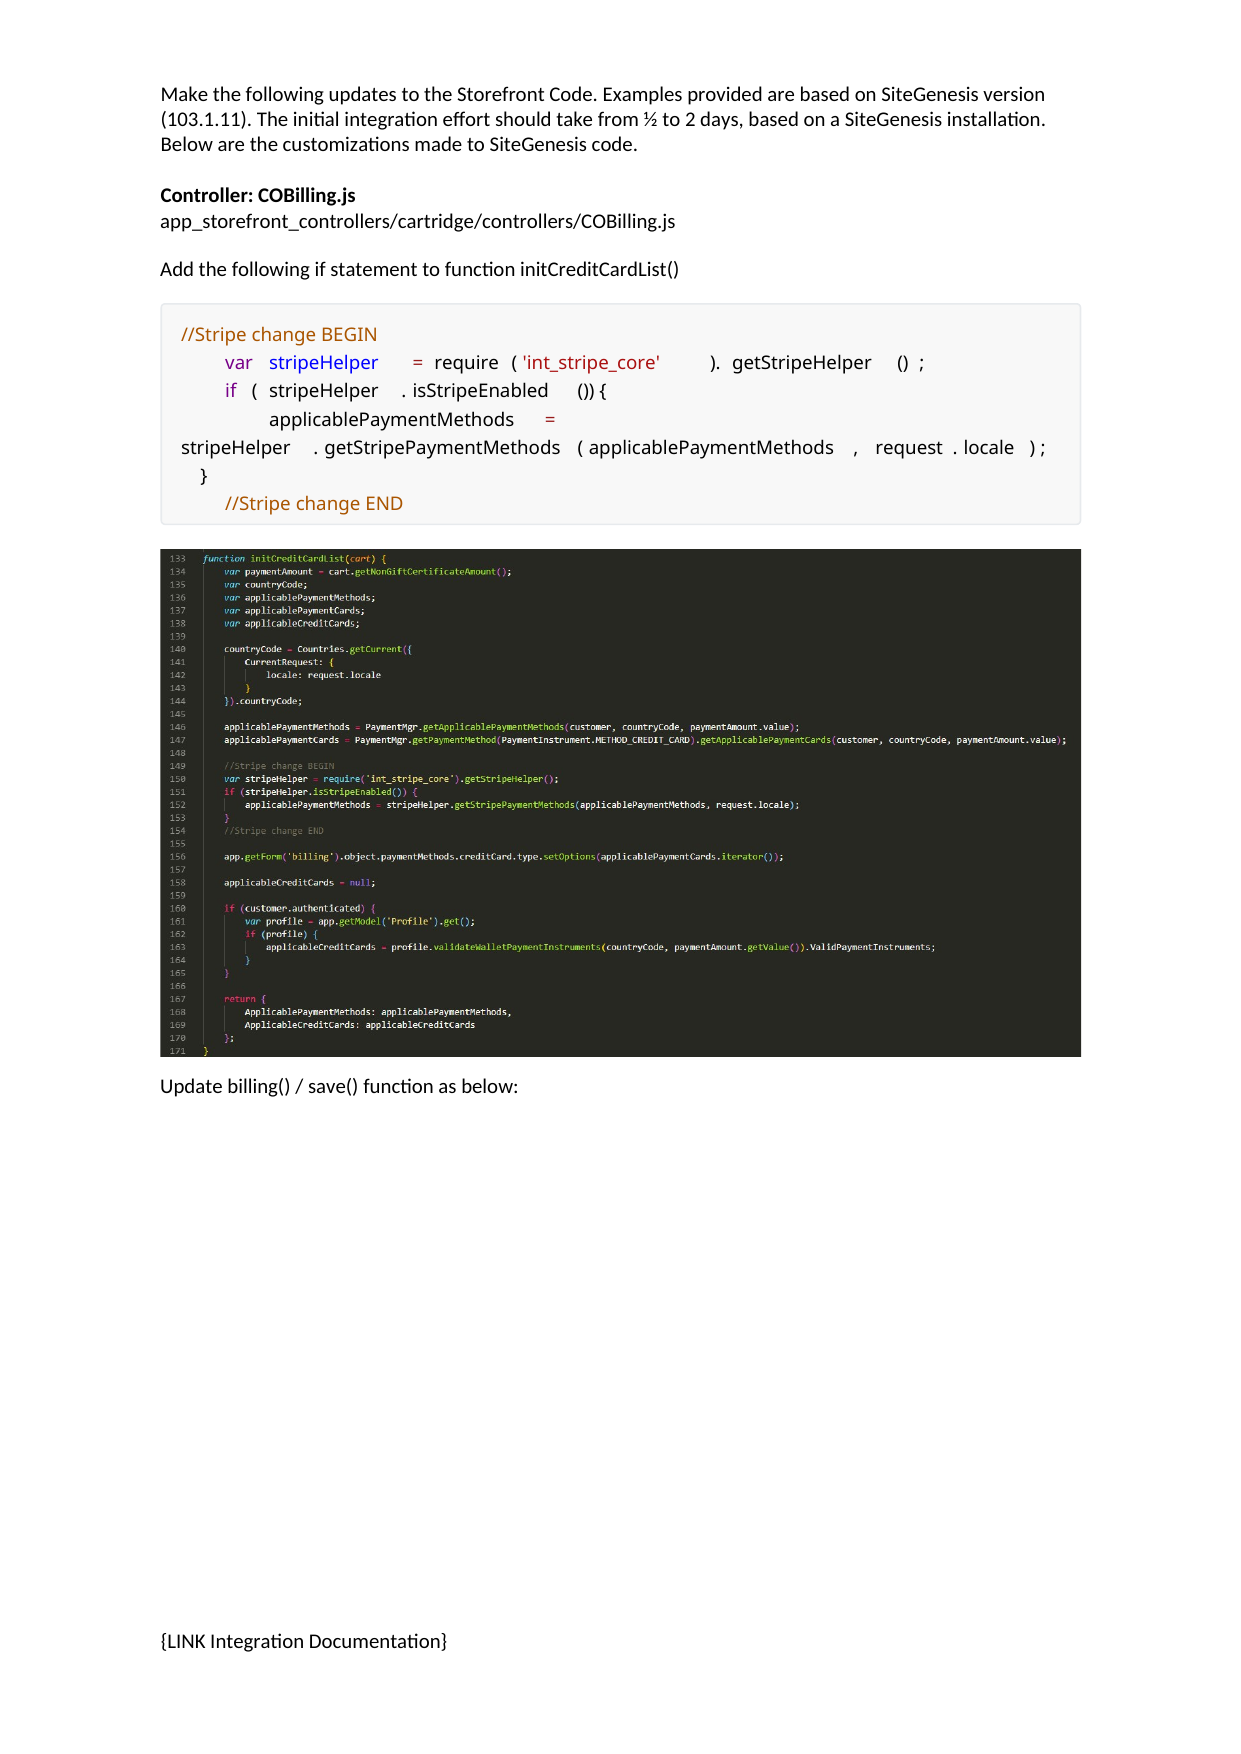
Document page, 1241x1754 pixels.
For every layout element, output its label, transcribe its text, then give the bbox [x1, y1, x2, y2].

text Controller: COBilling.js [160, 182, 1081, 208]
text Update billing() / save() function as below: [160, 1074, 1081, 1099]
text Add the following if statement to function initCreditCardList() [160, 256, 791, 281]
picture [160, 549, 1082, 1057]
text Make the following updates to the Storefront Code. Examples provided are based on SiteGenesis version (103.1.11). The initial integration effort should take from ½ to 2 days, based on a SiteGenesis installation. Below are the customizations made to SiteGenesis code. [160, 81, 1081, 157]
text app_storefront_controllers/cartridge/controllers/COBilling.js [160, 208, 791, 233]
